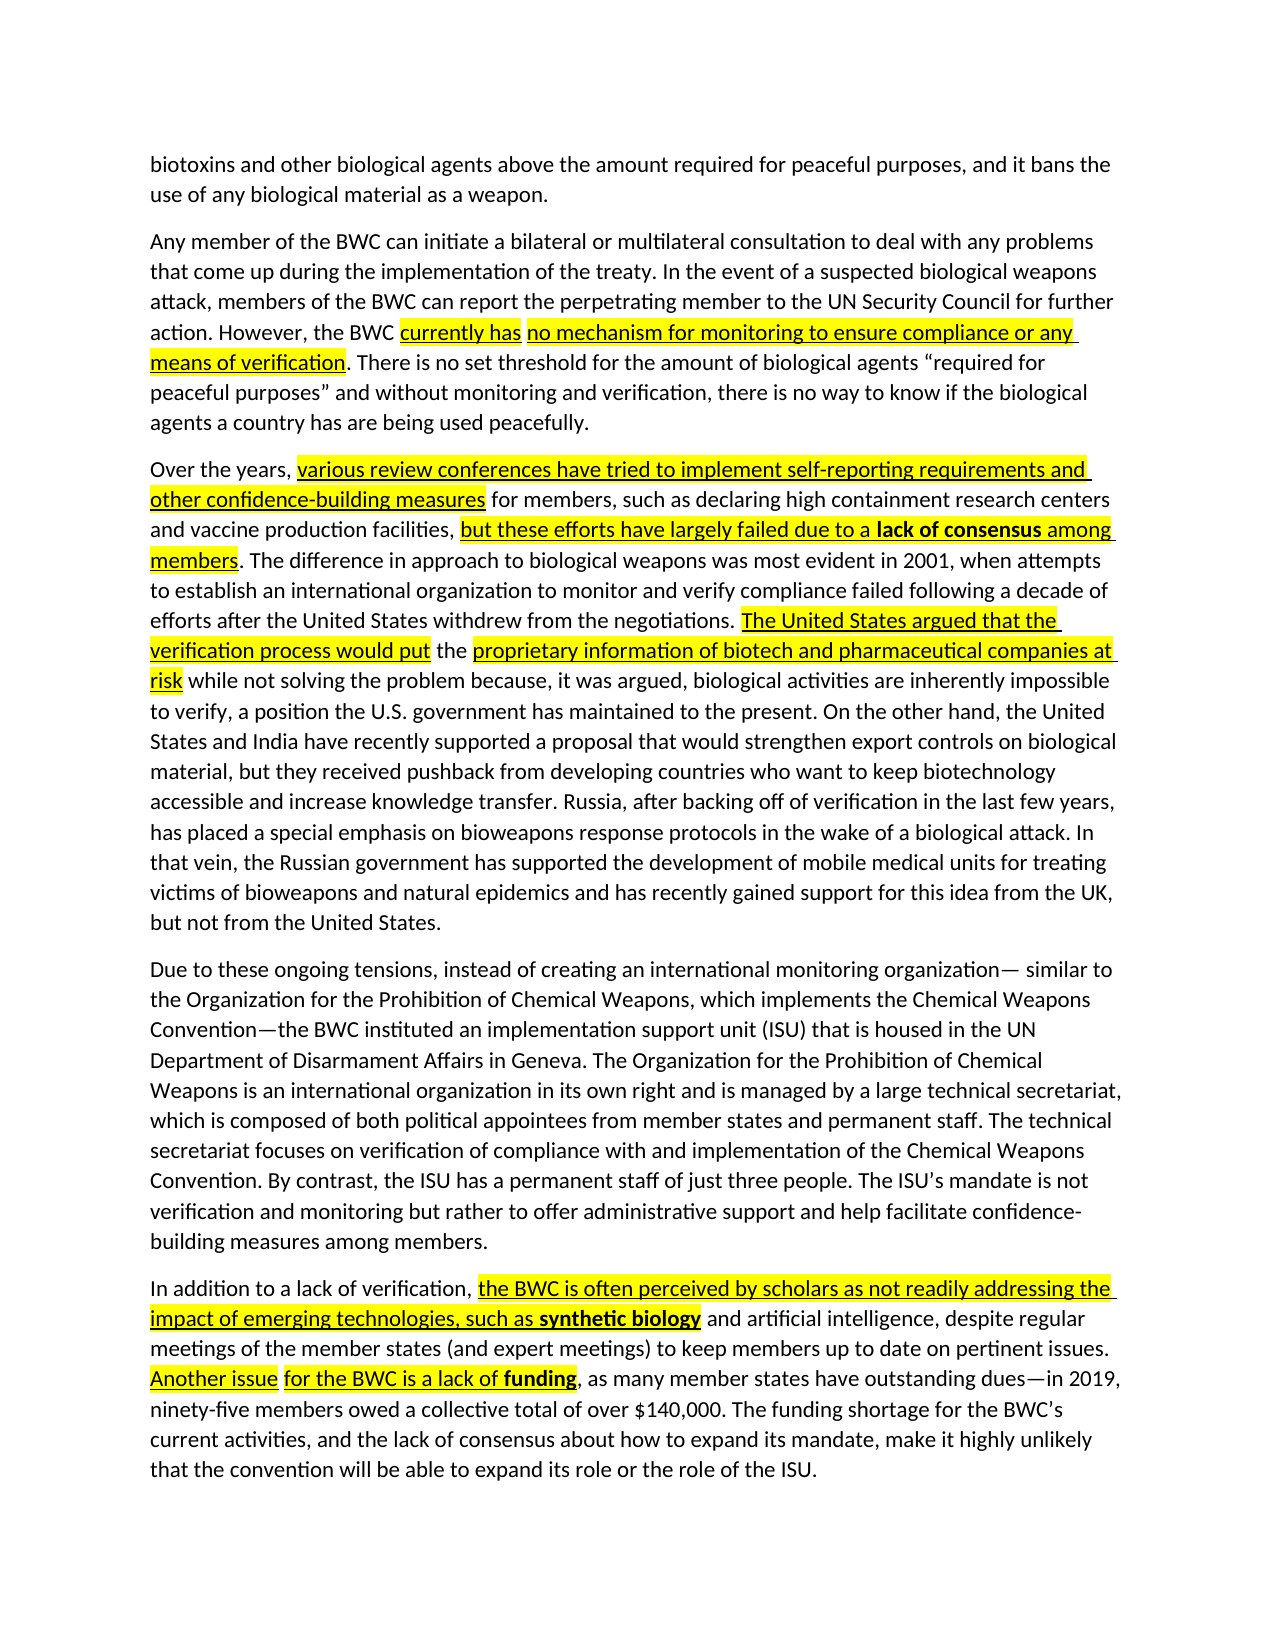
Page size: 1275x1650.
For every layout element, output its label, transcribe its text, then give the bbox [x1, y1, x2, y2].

text In addition to a lack of verification, the BWC is often perceived by scholars as not readily addressing the impact of emerging technologies, such as synthetic biology and artificial intelligence, despite regular meetings of the member states (and expert meetings) to keep members up to date on pertinent issues. Another issue for the BWC is a lack of funding, as many member states have outstanding dues—in 2019, ninety-five members owed a collective total of over $140,000. The funding shortage for the BWC’s current activities, and the lack of consensus about how to expand its mandate, make it highly unlikely that the convention will be able to expand its role or the role of the ISU. [150, 1274, 1125, 1483]
text Over the years, various review conferences have tried to implement self-reporting requirements and other confidence-building measures for members, such as declaring high containment research centers and vaccine production facilities, but these efforts have largely failed due to a lack of consensus among members. The difference in approach to biological weapons was most evident in 2001, when attempts to establish an international organization to monitor and verify compliance failed following a decade of efforts after the United States withdrew from the negotiations. The United States argued that the verification process would put the proprietary information of biotech and pharmaceutical companies at risk while not solving the problem because, it was argued, biological activities are inherently impossible to verify, a position the U.S. government has maintained to the present. On the other hand, the United States and India have recently supported a proposal that would strengthen export controls on biological material, but they received pushback from developing countries who want to keep biotechnology accessible and increase knowledge transfer. Russia, after backing off of verification in the last few years, has placed a special emphasis on bioweapons response protocols in the wake of a biological attack. In that vein, the Russian government has supported the development of mobile medical units for treating victims of bioweapons and natural epidemics and has recently gained support for this idea from the UK, but not from the United States. [150, 455, 1125, 936]
text Due to these ongoing tensions, instead of creating an international monitoring organization— similar to the Organization for the Prohibition of Chemical Weapons, which implements the Chemical Weapons Convention—the BWC instituted an implementation support unit (ISU) that is housed in the UN Department of Disarmament Affairs in Geneva. The Organization for the Prohibition of Chemical Weapons is an international organization in its own right and is managed by a large technical secretariat, which is composed of both political appointees from member states and permanent staff. The technical secretariat focuses on verification of compliance with and implementation of the Chemical Weapons Convention. By contrast, the ISU has a permanent staff of just three people. The ISU’s mandate is not verification and monitoring but rather to offer administrative support and help facilitate confidence-building measures among members. [150, 955, 1125, 1255]
text Any member of the BWC can initiate a bilateral or multilateral consultation to deal with any problems that come up during the implementation of the treaty. In the event of a suspected biological weapons attack, members of the BWC can report the perpetrating member to the UN Security Council for further action. However, the BWC currently has ­­­no mechanism for monitoring to ensure compliance or any means of verification. There is no set threshold for the amount of biological agents “required for peaceful purposes” and without monitoring and verification, there is no way to know if the biological agents a country has are being used peacefully. [150, 227, 1125, 436]
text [150, 150, 1125, 208]
